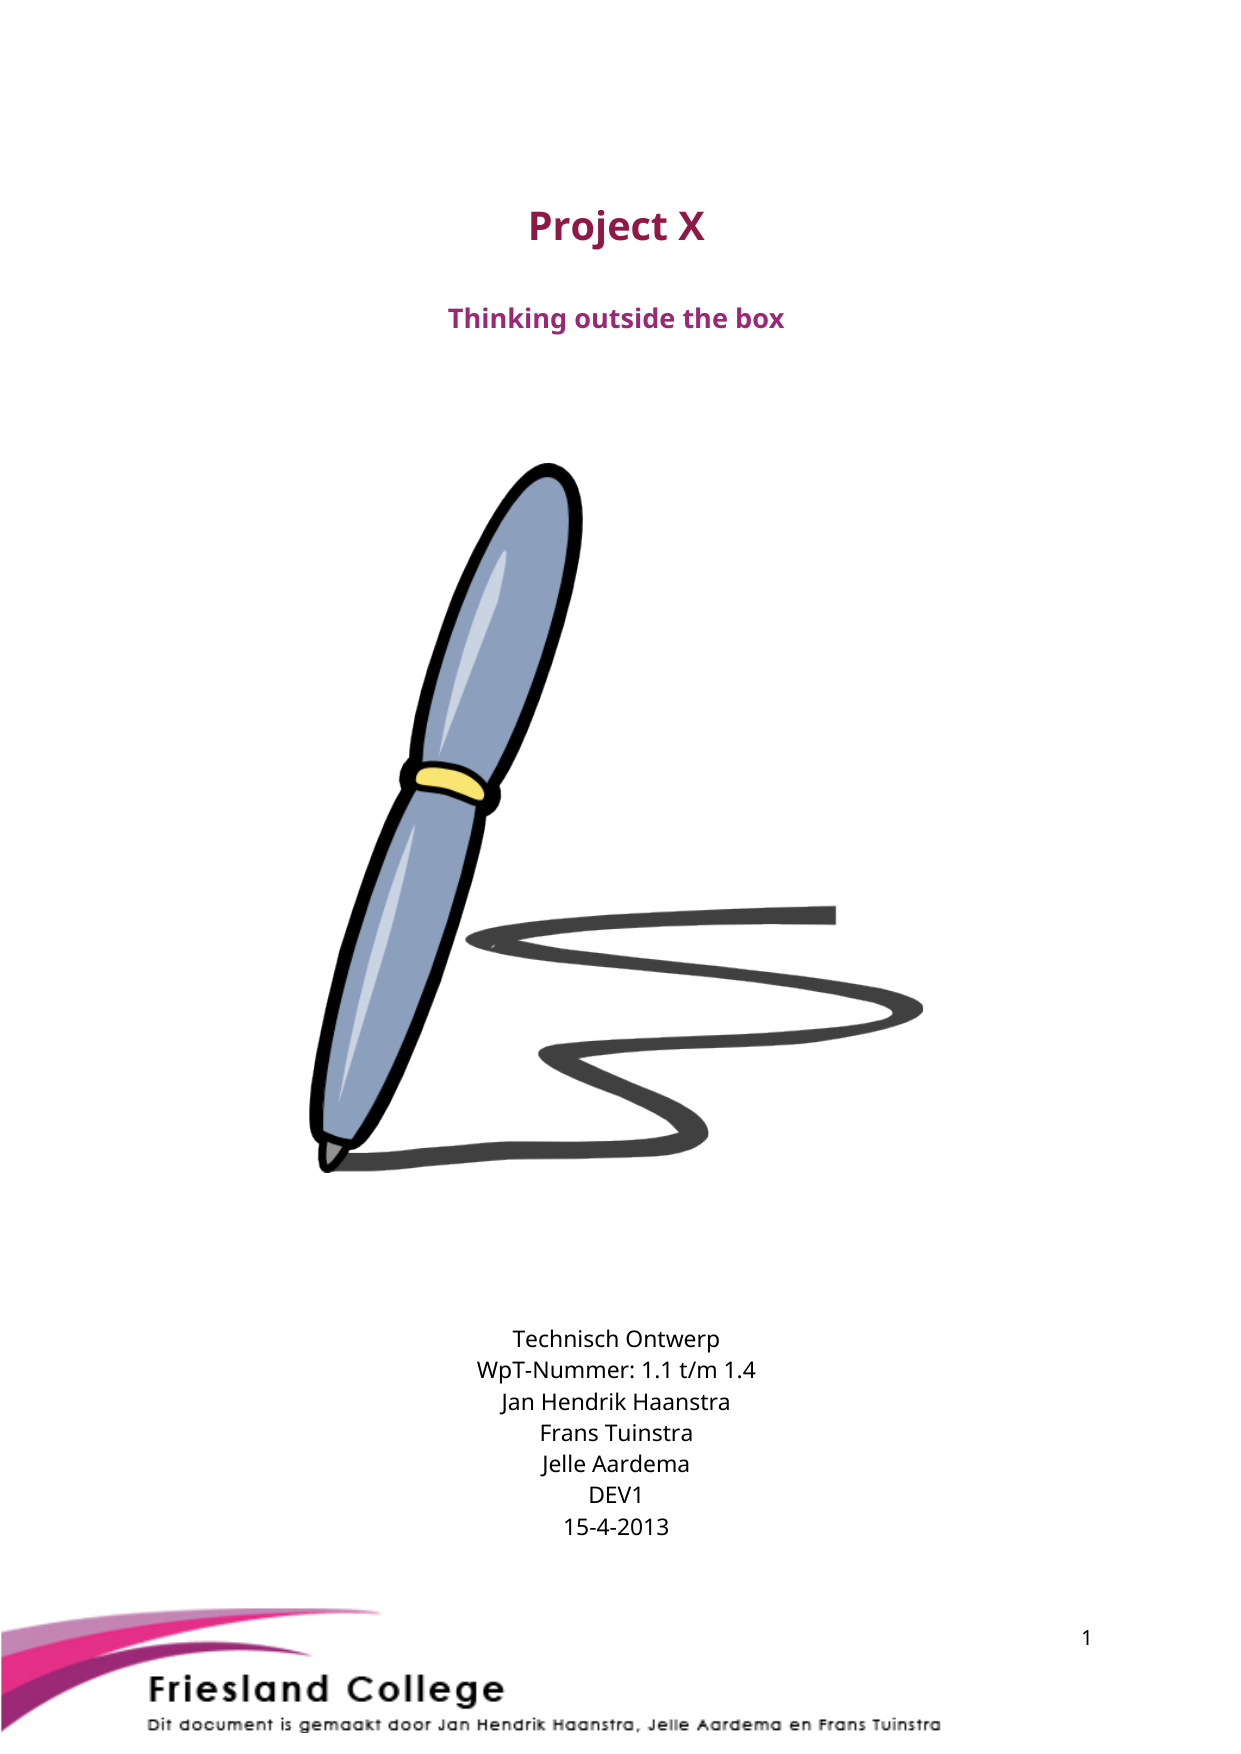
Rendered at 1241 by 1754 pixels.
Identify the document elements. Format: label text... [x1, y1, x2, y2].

table_cell [136, 413, 1096, 1323]
table_cell Thinking outside the box [136, 279, 1096, 413]
table_header Project X [136, 148, 1096, 279]
table_cell Technisch Ontwerp WpT-Nummer: 1.1 t/m 1.4 Jan Hendrik Haanstra Frans Tuinstra Jelle Aardema DEV1 15-4-2013 [136, 1323, 1096, 1542]
picture [309, 463, 924, 1173]
picture [0, 1607, 940, 1733]
